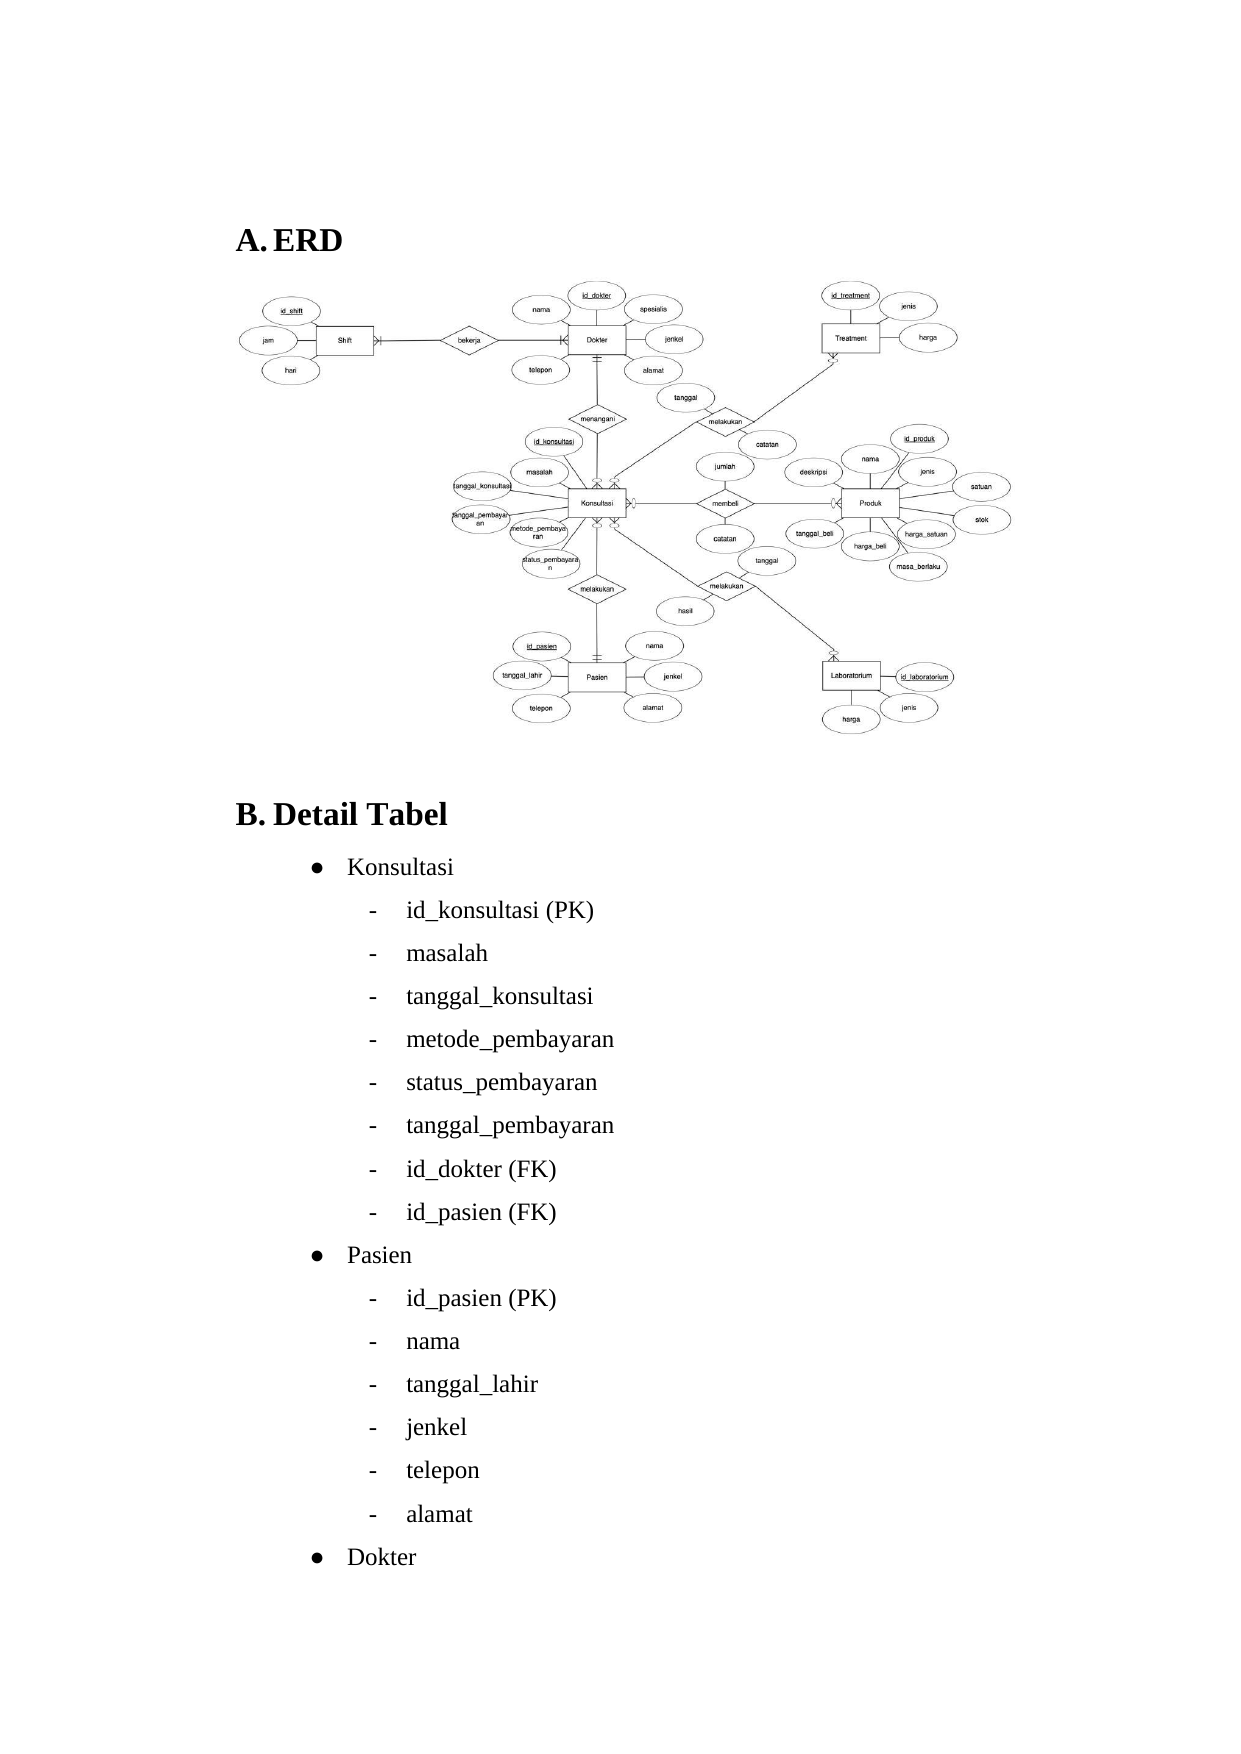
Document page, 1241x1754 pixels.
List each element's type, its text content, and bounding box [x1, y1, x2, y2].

list masalah [368, 938, 1063, 967]
list ERD [235, 220, 1063, 258]
list Detail Tabel [235, 794, 1063, 833]
list tanggal_lahir [368, 1369, 1063, 1398]
list id_pasien (PK) [368, 1283, 1063, 1312]
list telepon [368, 1456, 1063, 1484]
list tanggal_konsultasi [368, 981, 1063, 1010]
list status_pembayaran [368, 1067, 1063, 1096]
picture [235, 277, 1015, 738]
list Konsultasi [309, 852, 1063, 881]
list Dokter [309, 1542, 1063, 1571]
list id_konsultasi (PK) [368, 895, 1063, 924]
list alamat [368, 1499, 1063, 1527]
list Pasien [309, 1240, 1063, 1269]
list metode_pembayaran [368, 1024, 1063, 1053]
list tanggal_pembayaran [368, 1111, 1063, 1139]
list id_dokter (FK) [368, 1154, 1063, 1182]
list id_pasien (FK) [368, 1197, 1063, 1226]
list nama [368, 1326, 1063, 1355]
list jenkel [368, 1412, 1063, 1441]
